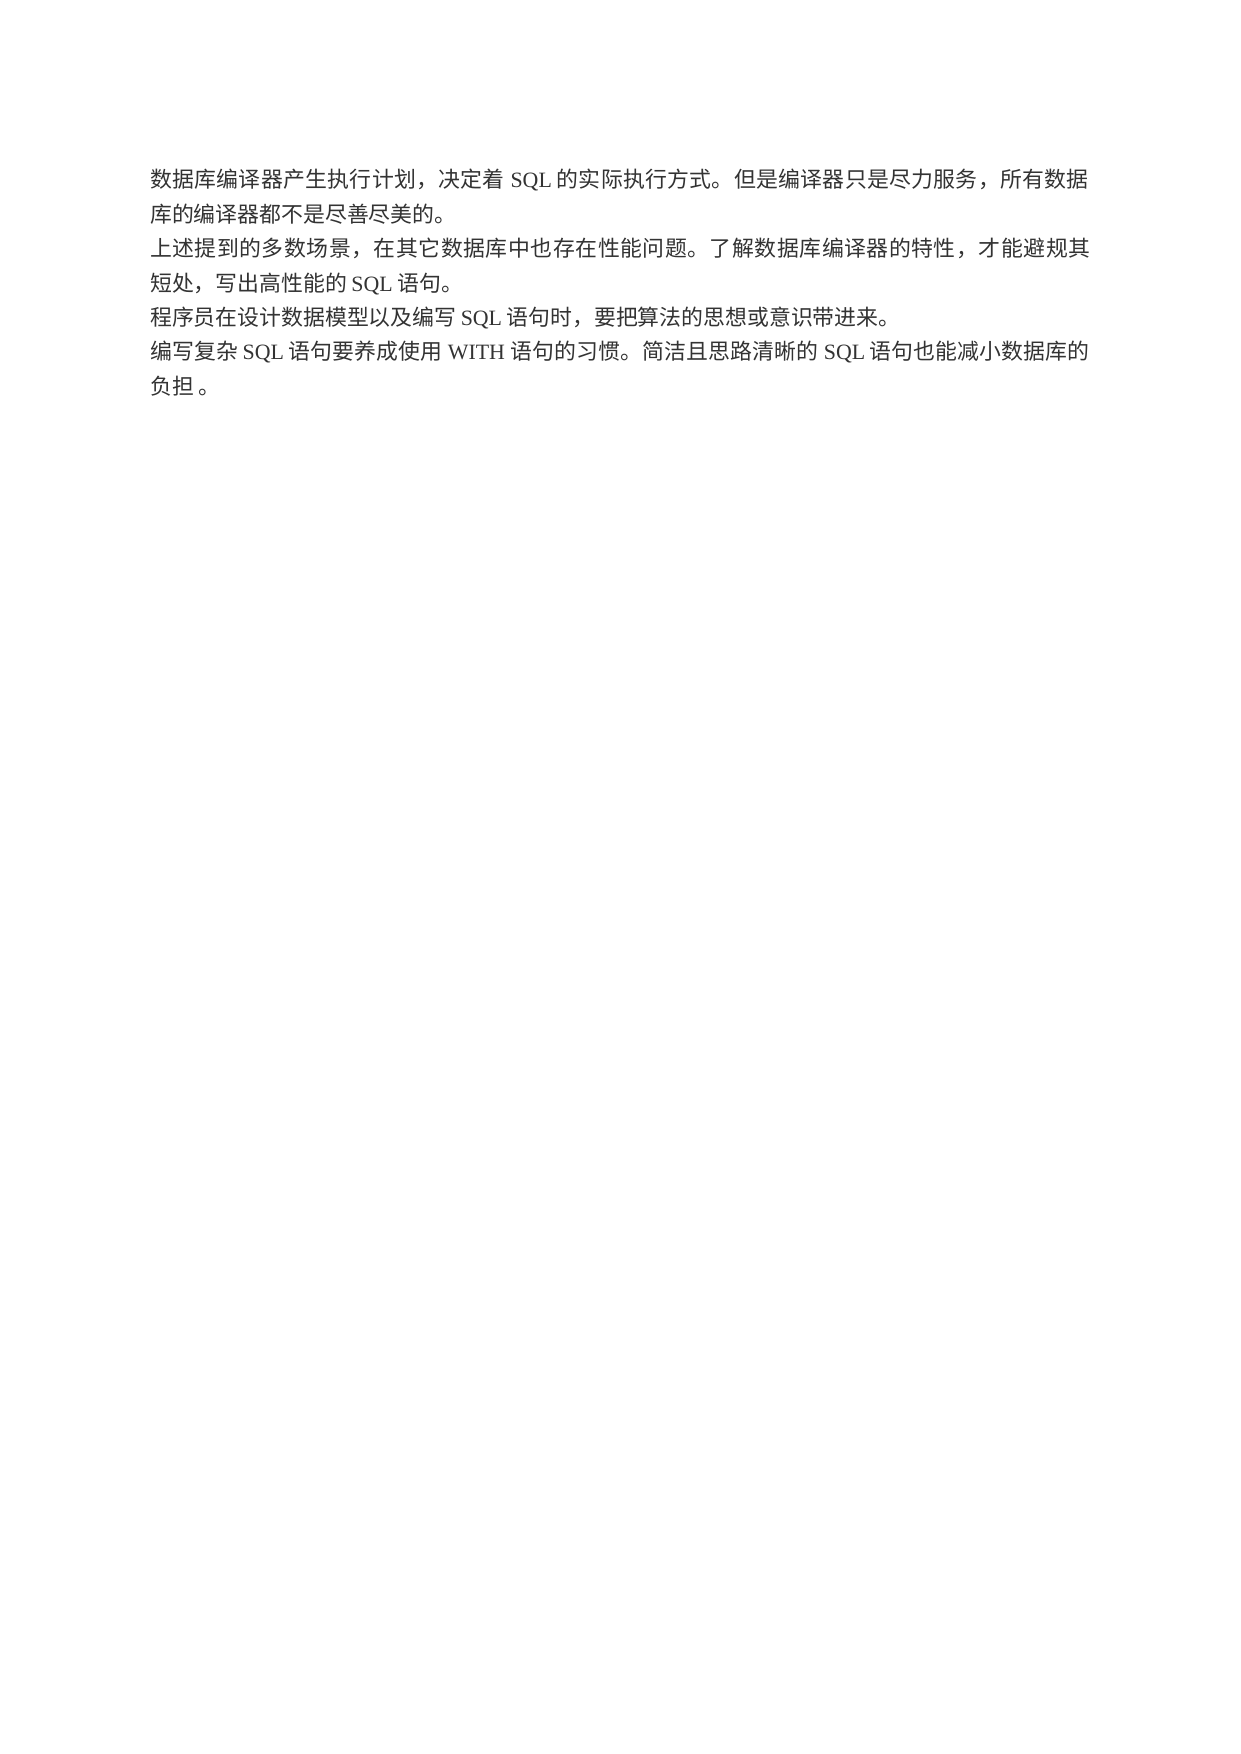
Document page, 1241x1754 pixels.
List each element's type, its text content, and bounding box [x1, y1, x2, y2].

text 程序员在设计数据模型以及编写SQL语句时，要把算法的思想或意识带进来。 [150, 299, 1090, 332]
text 数据库编译器产生执行计划，决定着SQL的实际执行方式。但是编译器只是尽力服务，所有数据库的编译器都不是尽善尽美的。 [150, 193, 1090, 229]
text 编写复杂SQL语句要养成使用 WITH 语句的习惯。简洁且思路清晰的SQL语句也能减小数据库的负担 。 [150, 334, 1090, 401]
text 上述提到的多数场景，在其它数据库中也存在性能问题。了解数据库编译器的特性，才能避规其短处，写出高性能的SQL语句。 [150, 263, 1090, 298]
